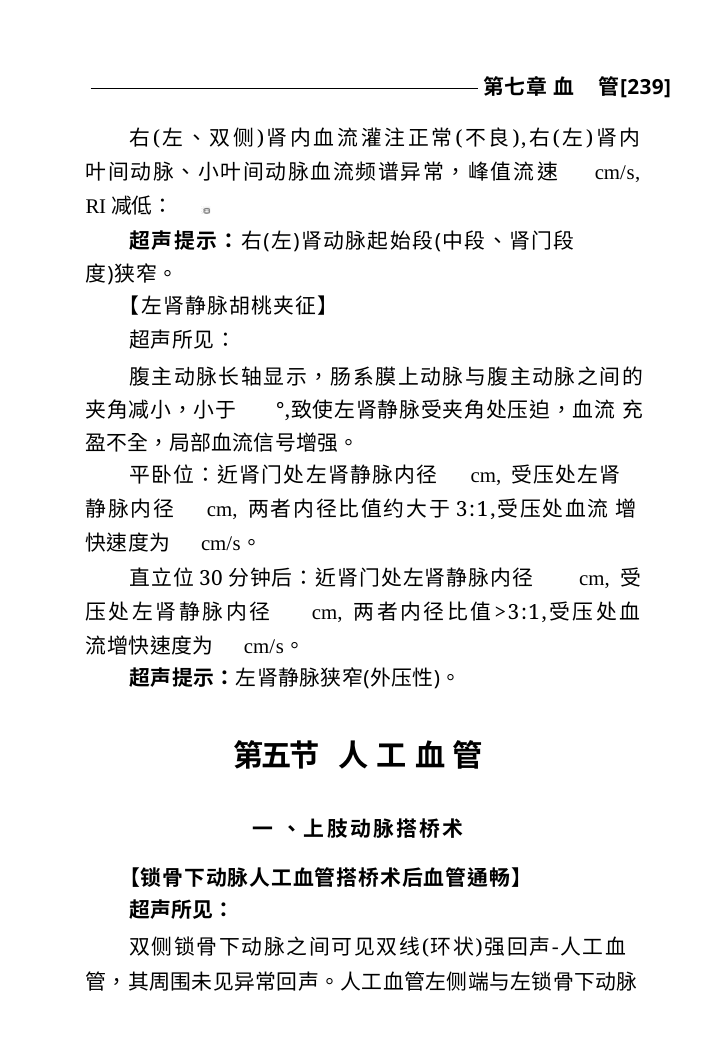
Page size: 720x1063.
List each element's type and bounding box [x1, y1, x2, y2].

picture [201, 206, 211, 214]
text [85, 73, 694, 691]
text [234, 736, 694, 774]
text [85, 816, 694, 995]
